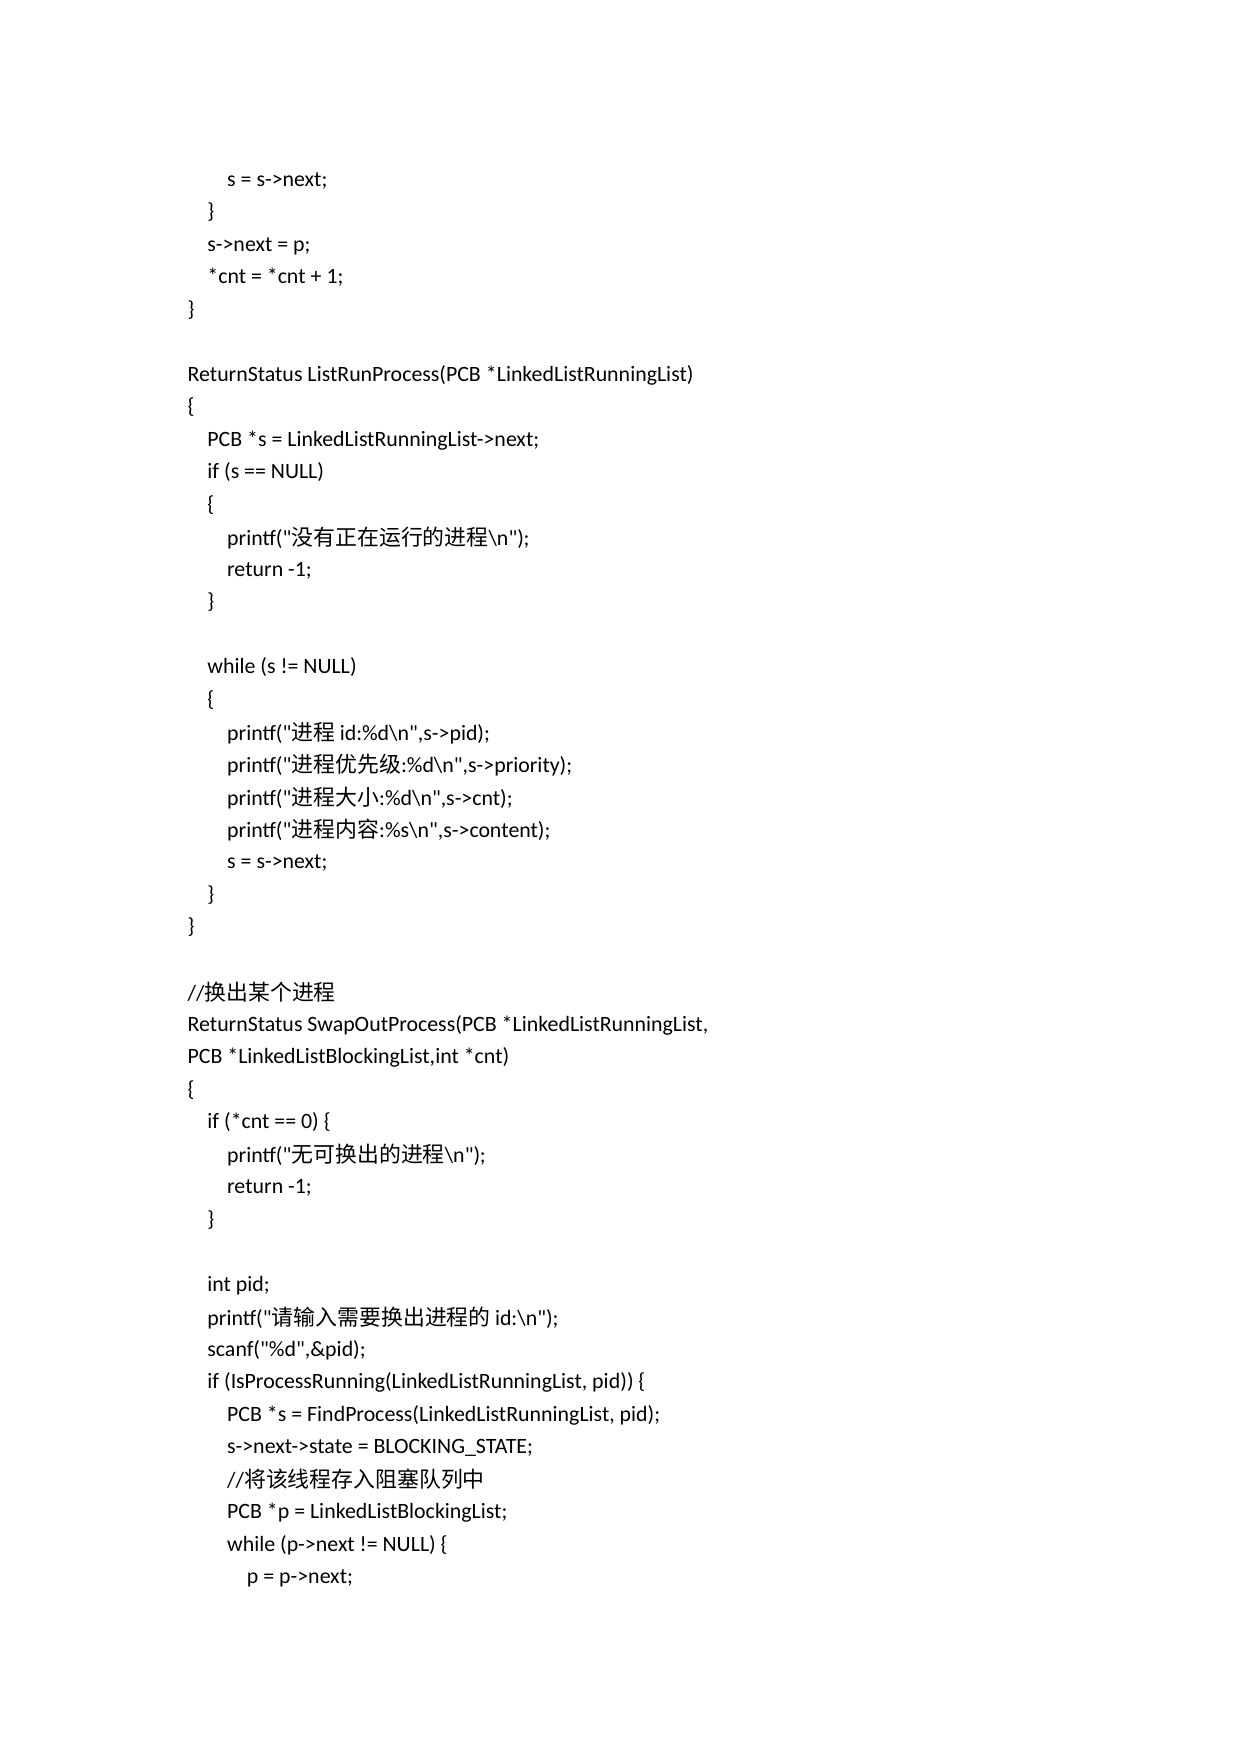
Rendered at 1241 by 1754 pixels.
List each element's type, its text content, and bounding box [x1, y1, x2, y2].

text printf("进程id:%d\n",s->pid); [187, 714, 1053, 747]
text printf("进程内容:%s\n",s->content); [187, 812, 1053, 844]
text if (s == NULL) [187, 454, 1053, 487]
text s->next = p; [187, 227, 1053, 259]
text p = p->next; [187, 1559, 1053, 1592]
text PCB *LinkedListBlockingList,int *cnt) [187, 1039, 1053, 1072]
text //将该线程存入阻塞队列中 [187, 1462, 1053, 1494]
text PCB *s = FindProcess(LinkedListRunningList, pid); [187, 1397, 1053, 1429]
text s = s->next; [187, 844, 1053, 877]
text } [187, 194, 1053, 227]
text int pid; [187, 1267, 1053, 1299]
text //换出某个进程 [187, 974, 1053, 1007]
text while (s != NULL) [187, 649, 1053, 682]
text } [187, 909, 1053, 942]
text *cnt = *cnt + 1; [187, 259, 1053, 292]
text PCB *p = LinkedListBlockingList; [187, 1494, 1053, 1527]
text ReturnStatus ListRunProcess(PCB *LinkedListRunningList) [187, 357, 1053, 389]
text s->next->state = BLOCKING_STATE; [187, 1429, 1053, 1462]
text printf("没有正在运行的进程\n"); [187, 519, 1053, 552]
text ReturnStatus SwapOutProcess(PCB *LinkedListRunningList, [187, 1007, 1053, 1039]
text { [187, 682, 1053, 714]
text PCB *s = LinkedListRunningList->next; [187, 422, 1053, 454]
text return -1; [187, 552, 1053, 584]
text while (p->next != NULL) { [187, 1527, 1053, 1559]
text { [187, 389, 1053, 422]
text { [187, 1072, 1053, 1104]
text } [187, 292, 1053, 324]
text s = s->next; [187, 162, 1053, 194]
text if (*cnt == 0) { [187, 1104, 1053, 1137]
text } [187, 1202, 1053, 1234]
text } [187, 584, 1053, 617]
text } [187, 877, 1053, 909]
text scanf("%d",&pid); [187, 1332, 1053, 1364]
text printf("进程优先级:%d\n",s->priority); [187, 747, 1053, 779]
text { [187, 487, 1053, 519]
text printf("无可换出的进程\n"); [187, 1137, 1053, 1169]
text return -1; [187, 1169, 1053, 1202]
text printf("请输入需要换出进程的id:\n"); [187, 1299, 1053, 1332]
text printf("进程大小:%d\n",s->cnt); [187, 779, 1053, 812]
text if (IsProcessRunning(LinkedListRunningList, pid)) { [187, 1364, 1053, 1397]
